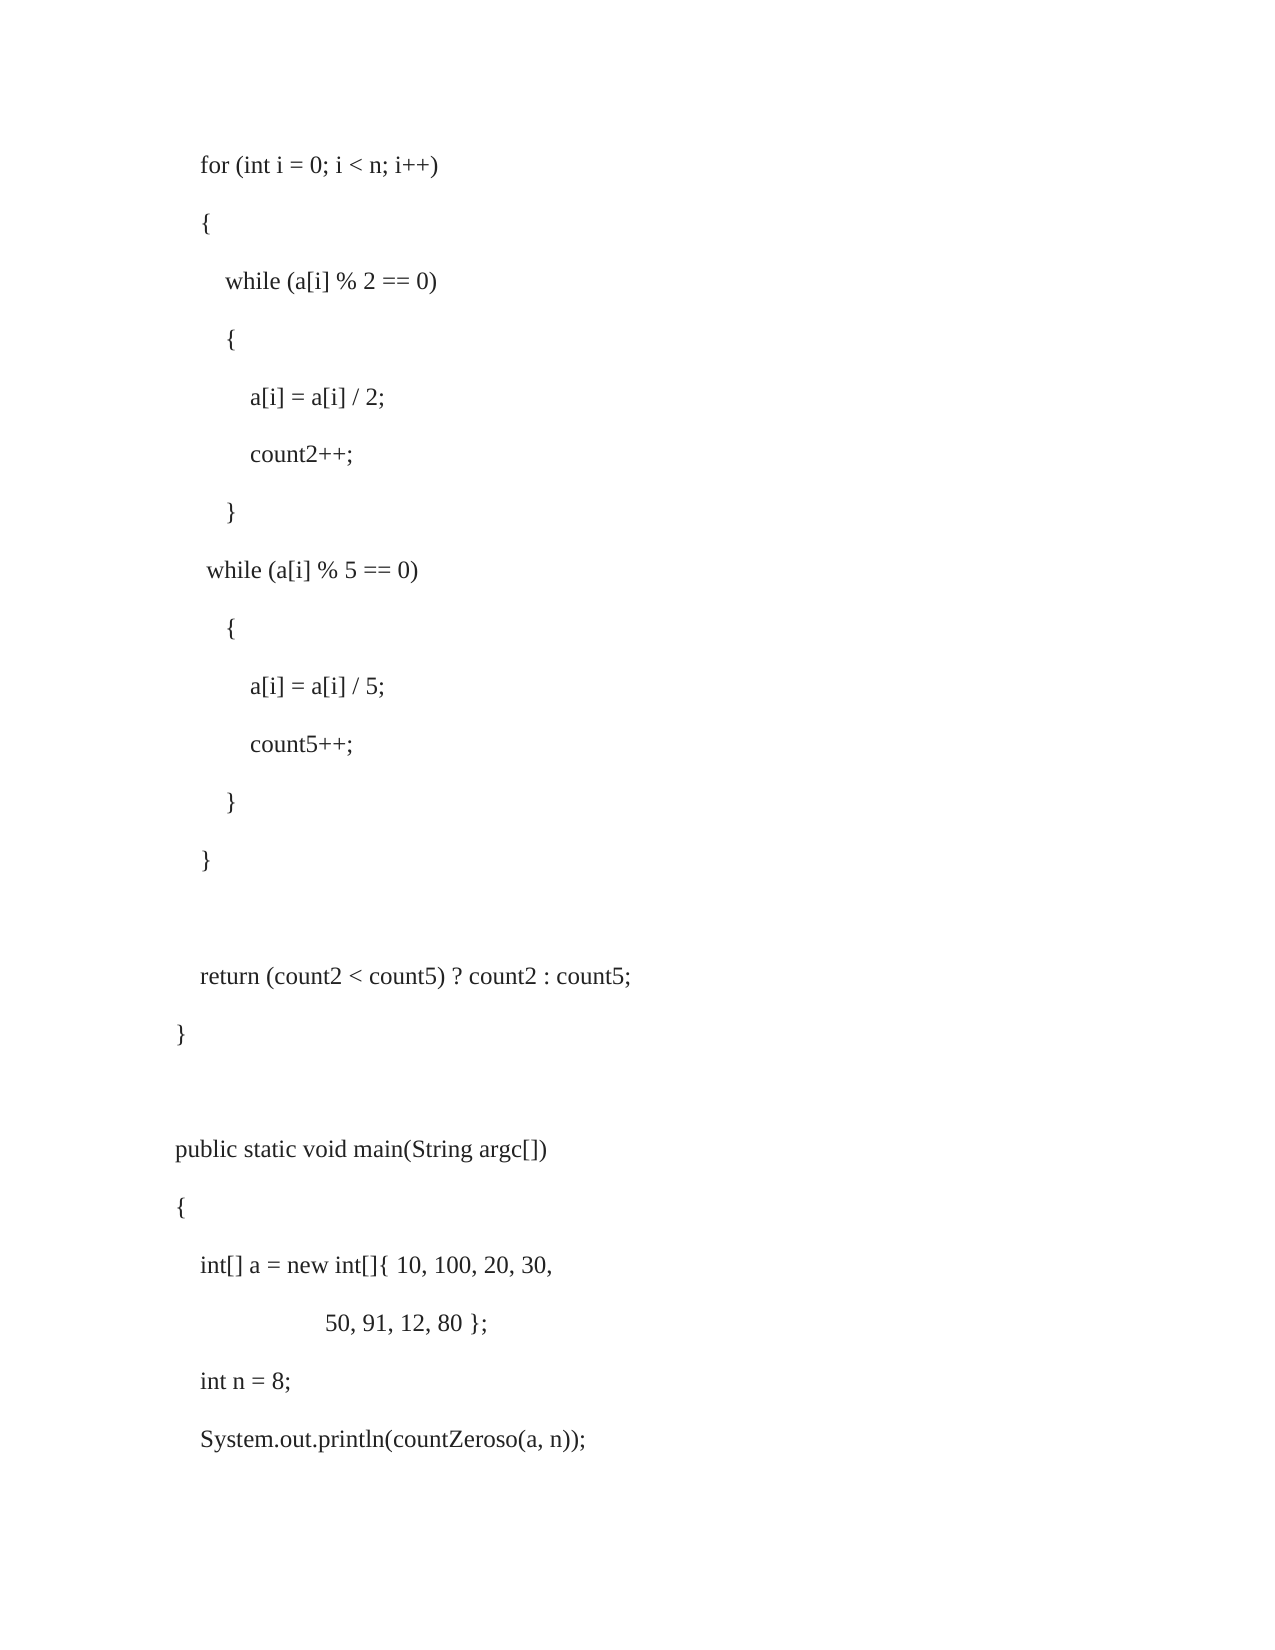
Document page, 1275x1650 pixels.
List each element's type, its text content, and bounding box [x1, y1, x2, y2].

text a[i] = a[i] / 2; [150, 382, 1125, 410]
text int[] a = new int[]{ 10, 100, 20, 30, [150, 1250, 1125, 1279]
text { [150, 208, 1125, 237]
text { [150, 613, 1125, 642]
text } [150, 497, 1125, 526]
text count2++; [150, 439, 1125, 468]
text while (a[i] % 2 == 0) [150, 266, 1125, 294]
text a[i] = a[i] / 5; [150, 671, 1125, 700]
text public static void main(String argc[]) [150, 1134, 1125, 1163]
text 50, 91, 12, 80 }; [150, 1308, 1125, 1337]
text int n = 8; [150, 1366, 1125, 1395]
text } [150, 1019, 1125, 1047]
text } [150, 845, 1125, 874]
text for (int i = 0; i < n; i++) [150, 150, 1125, 179]
text return (count2 < count5) ? count2 : count5; [150, 961, 1125, 989]
text } [150, 787, 1125, 816]
text count5++; [150, 729, 1125, 758]
text System.out.println(countZeroso(a, n)); [150, 1424, 1125, 1453]
text while (a[i] % 5 == 0) [150, 555, 1125, 584]
text { [150, 1192, 1125, 1221]
text { [150, 324, 1125, 352]
